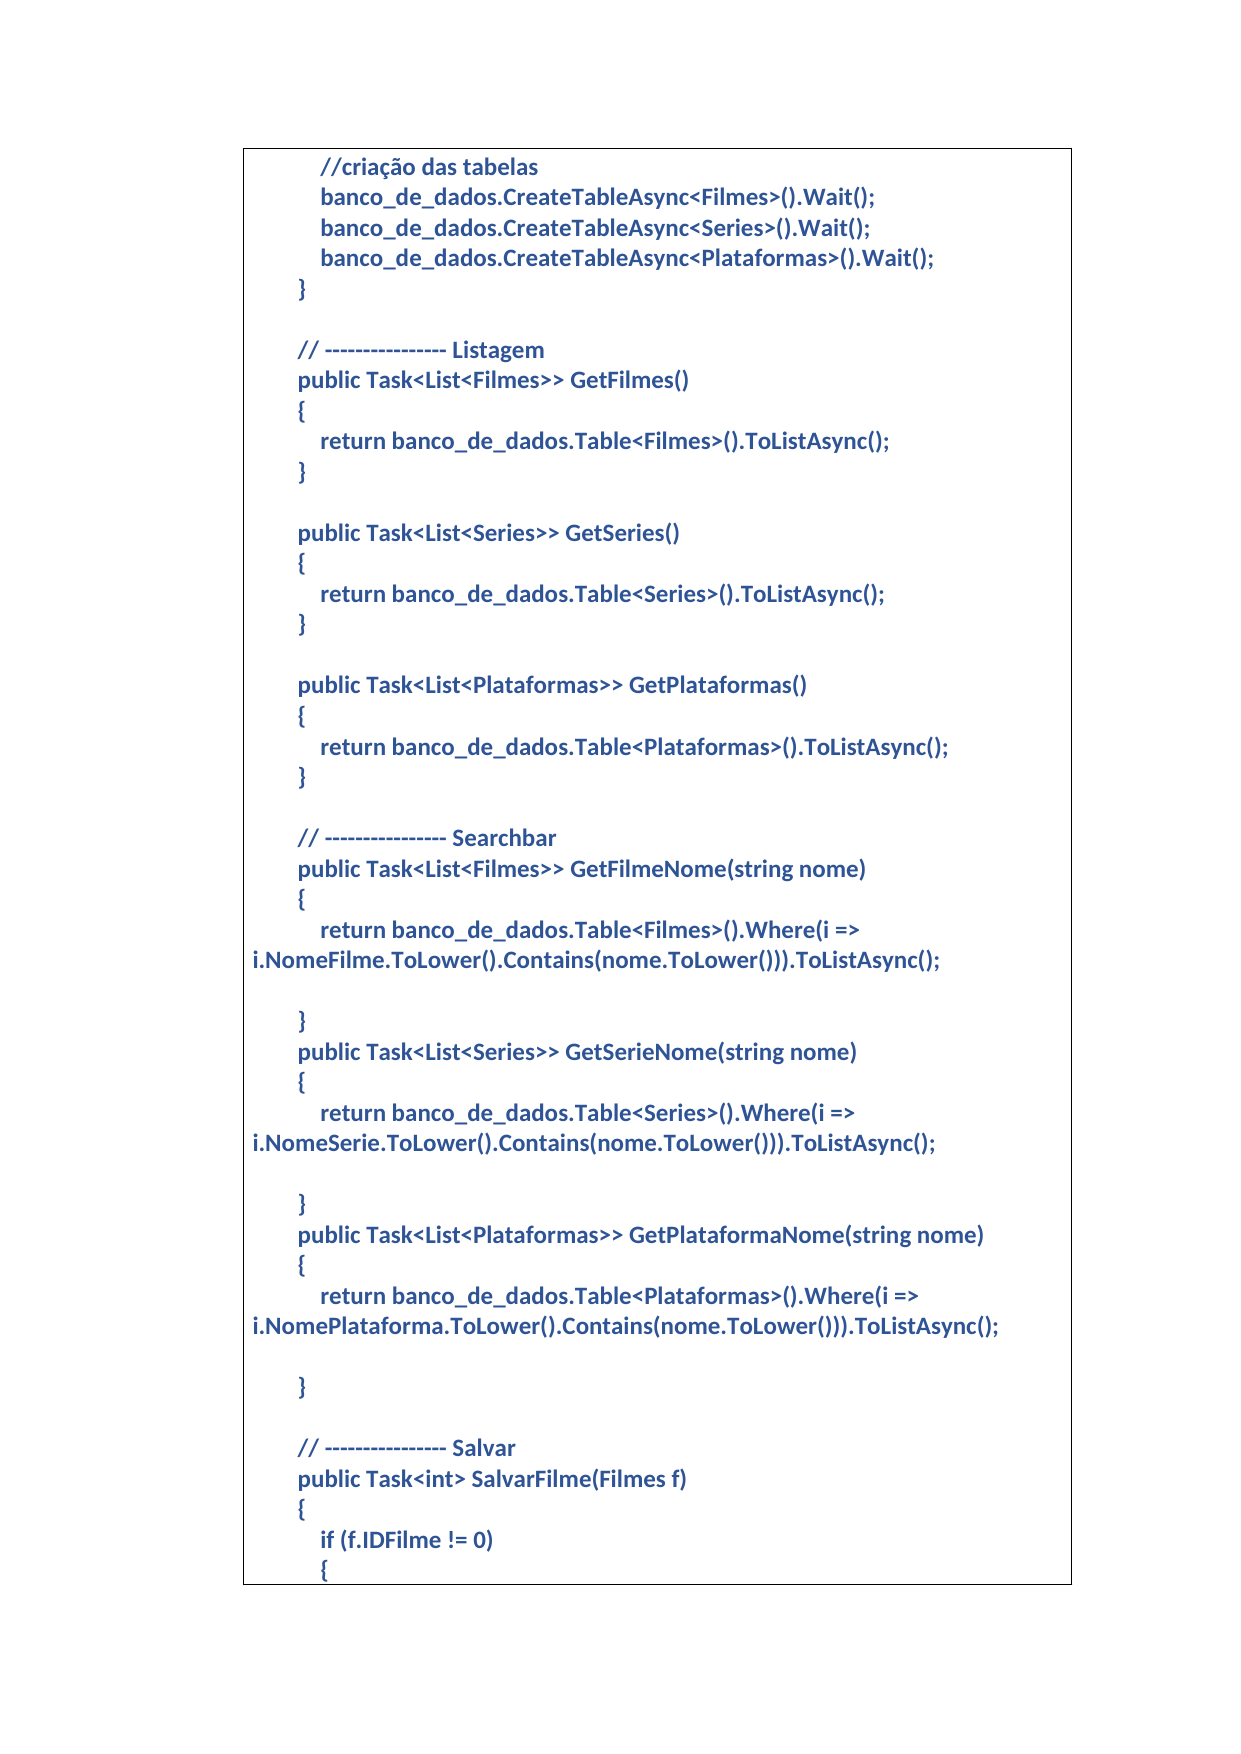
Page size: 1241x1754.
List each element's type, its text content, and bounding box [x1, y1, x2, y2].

list // ---------------- Searchbar [244, 819, 1071, 849]
list return banco_de_dados.Table<Plataformas>().ToListAsync(); [244, 727, 1071, 758]
list public Task<int> SalvarFilme(Filmes f) [244, 1460, 1071, 1491]
list { [244, 1063, 1071, 1094]
list { [244, 544, 1071, 575]
list } [244, 605, 1071, 639]
list banco_de_dados.CreateTableAsync<Series>().Wait(); [244, 209, 1071, 239]
list } [244, 1002, 1071, 1033]
list return banco_de_dados.Table<Plataformas>().Where(i => i.NomePlataforma.ToLower().Contains(nome.ToLower())).ToListAsync(); [244, 1277, 1071, 1341]
list { [244, 1491, 1071, 1521]
list return banco_de_dados.Table<Series>().ToListAsync(); [244, 575, 1071, 605]
list } [244, 1185, 1071, 1216]
list banco_de_dados.CreateTableAsync<Filmes>().Wait(); [244, 178, 1071, 209]
list { [244, 392, 1071, 422]
list public Task<List<Series>> GetSeries() [244, 514, 1071, 544]
list // ---------------- Salvar [244, 1429, 1071, 1460]
list } [244, 270, 1071, 303]
list public Task<List<Filmes>> GetFilmes() [244, 361, 1071, 392]
list if (f.IDFilme != 0) [244, 1521, 1071, 1552]
list banco_de_dados.CreateTableAsync<Plataformas>().Wait(); [244, 239, 1071, 270]
list return banco_de_dados.Table<Filmes>().Where(i => i.NomeFilme.ToLower().Contains(nome.ToLower())).ToListAsync(); [244, 911, 1071, 975]
list } [244, 1368, 1071, 1402]
list public Task<List<Series>> GetSerieNome(string nome) [244, 1033, 1071, 1063]
list { [244, 880, 1071, 911]
list public Task<List<Plataformas>> GetPlataformas() [244, 666, 1071, 697]
list public Task<List<Plataformas>> GetPlataformaNome(string nome) [244, 1216, 1071, 1246]
list return banco_de_dados.Table<Filmes>().ToListAsync(); [244, 422, 1071, 453]
list } [244, 758, 1071, 792]
list } [244, 453, 1071, 486]
list return banco_de_dados.Table<Series>().Where(i => i.NomeSerie.ToLower().Contains(nome.ToLower())).ToListAsync(); [244, 1094, 1071, 1158]
list //criação das tabelas [244, 149, 1071, 178]
list { [244, 1246, 1071, 1277]
list { [244, 1552, 1071, 1584]
list public Task<List<Filmes>> GetFilmeNome(string nome) [244, 849, 1071, 880]
list // ---------------- Listagem [244, 331, 1071, 361]
list { [244, 697, 1071, 727]
